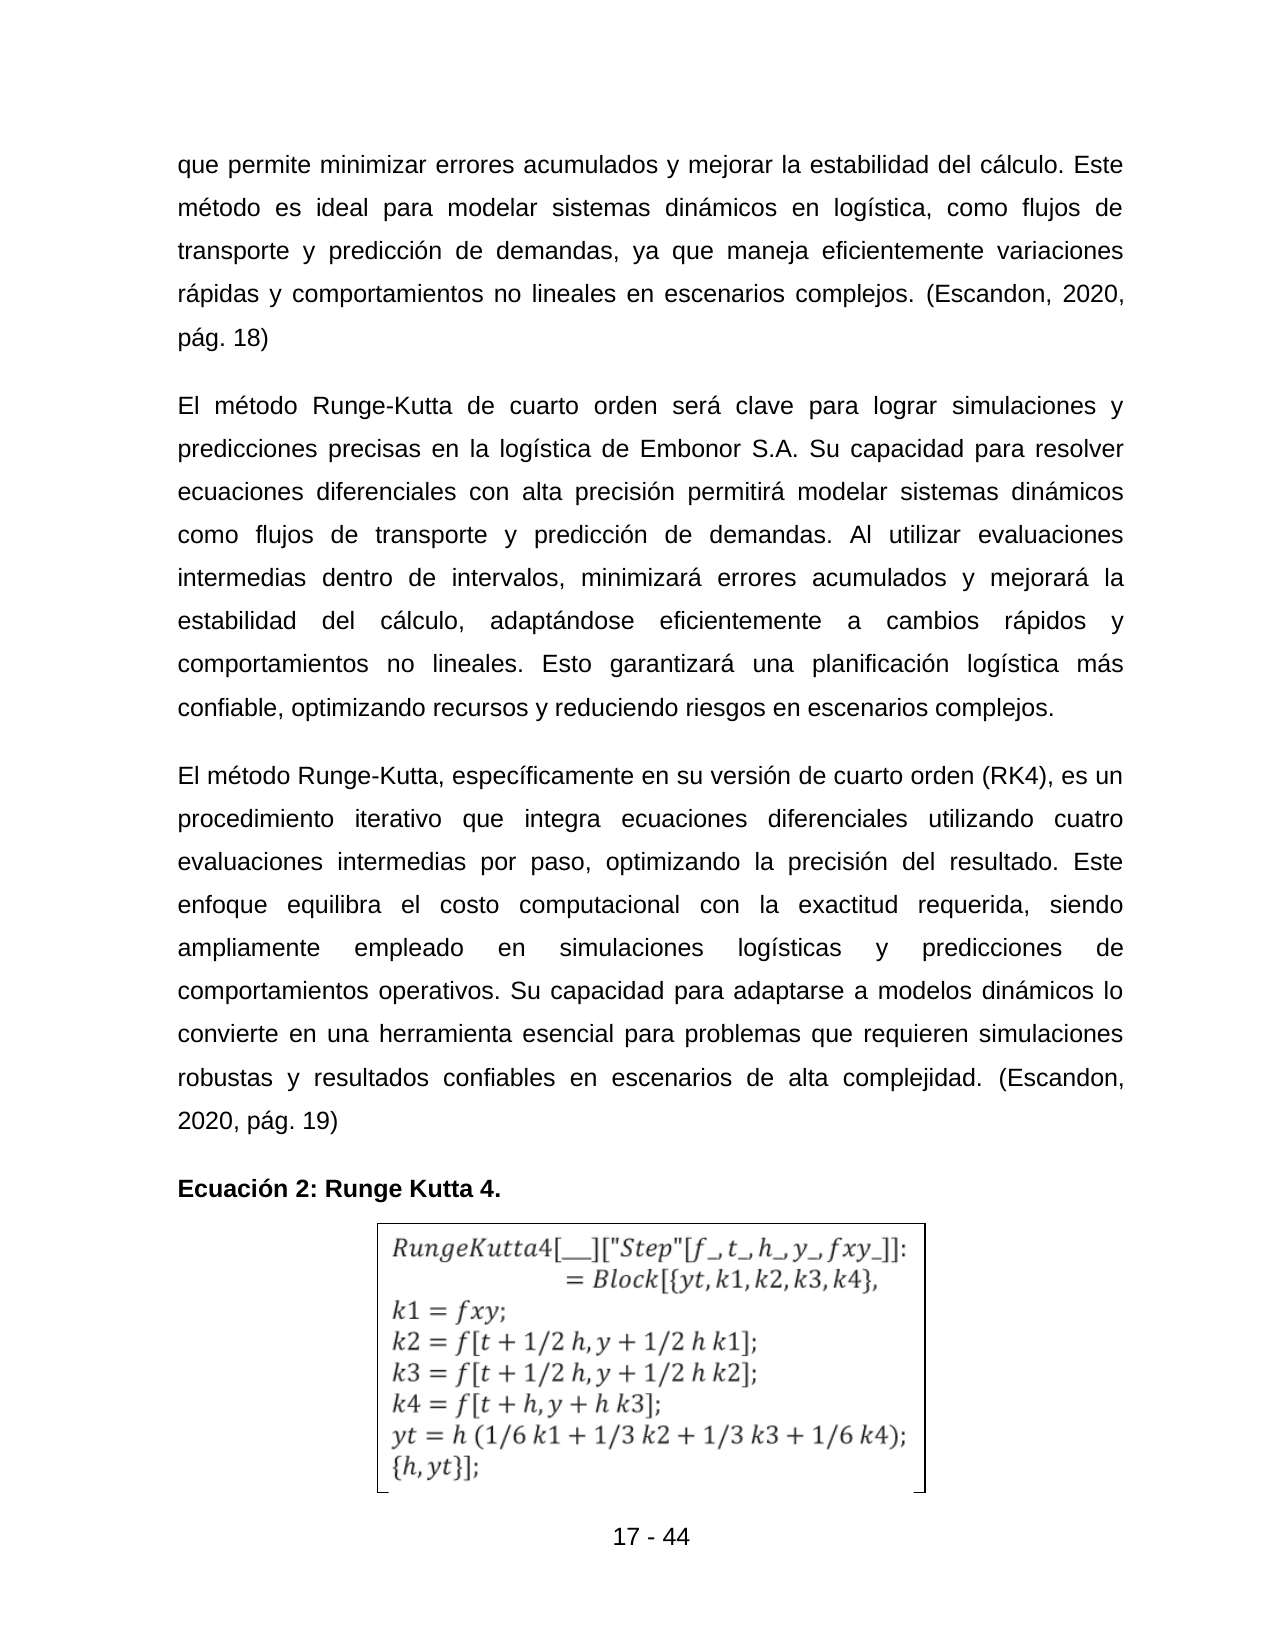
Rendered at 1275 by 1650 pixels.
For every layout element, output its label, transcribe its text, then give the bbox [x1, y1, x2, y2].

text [177, 150, 1125, 351]
table_header [378, 1224, 388, 1492]
text El método Runge-Kutta, específicamente en su versión de cuarto orden (RK4), es un procedimiento iterativo que integra ecuaciones diferenciales utilizando cuatro evaluaciones intermedias por paso, optimizando la precisión del resultado. Este enfoque equilibra el costo computacional con la exactitud requerida, siendo ampliamente empleado en simulaciones logísticas y predicciones de comportamientos operativos. Su capacidad para adaptarse a modelos dinámicos lo convierte en una herramienta esencial para problemas que requieren simulaciones robustas y resultados confiables en escenarios de alta complejidad. [177, 761, 1125, 1134]
table_header [914, 1224, 924, 1492]
text El método Runge-Kutta de cuarto orden será clave para lograr simulaciones y predicciones precisas en la logística de Embonor S.A. Su capacidad para resolver ecuaciones diferenciales con alta precisión permitirá modelar sistemas dinámicos como flujos de transporte y predicción de demandas. Al utilizar evaluaciones intermedias dentro de intervalos, minimizará errores acumulados y mejorará la estabilidad del cálculo, adaptándose eficientemente a cambios rápidos y comportamientos no lineales. Esto garantizará una planificación logística más confiable, optimizando recursos y reduciendo riesgos en escenarios complejos. [177, 391, 1125, 721]
text Ecuación 2: Runge Kutta 4. [177, 1174, 1125, 1202]
